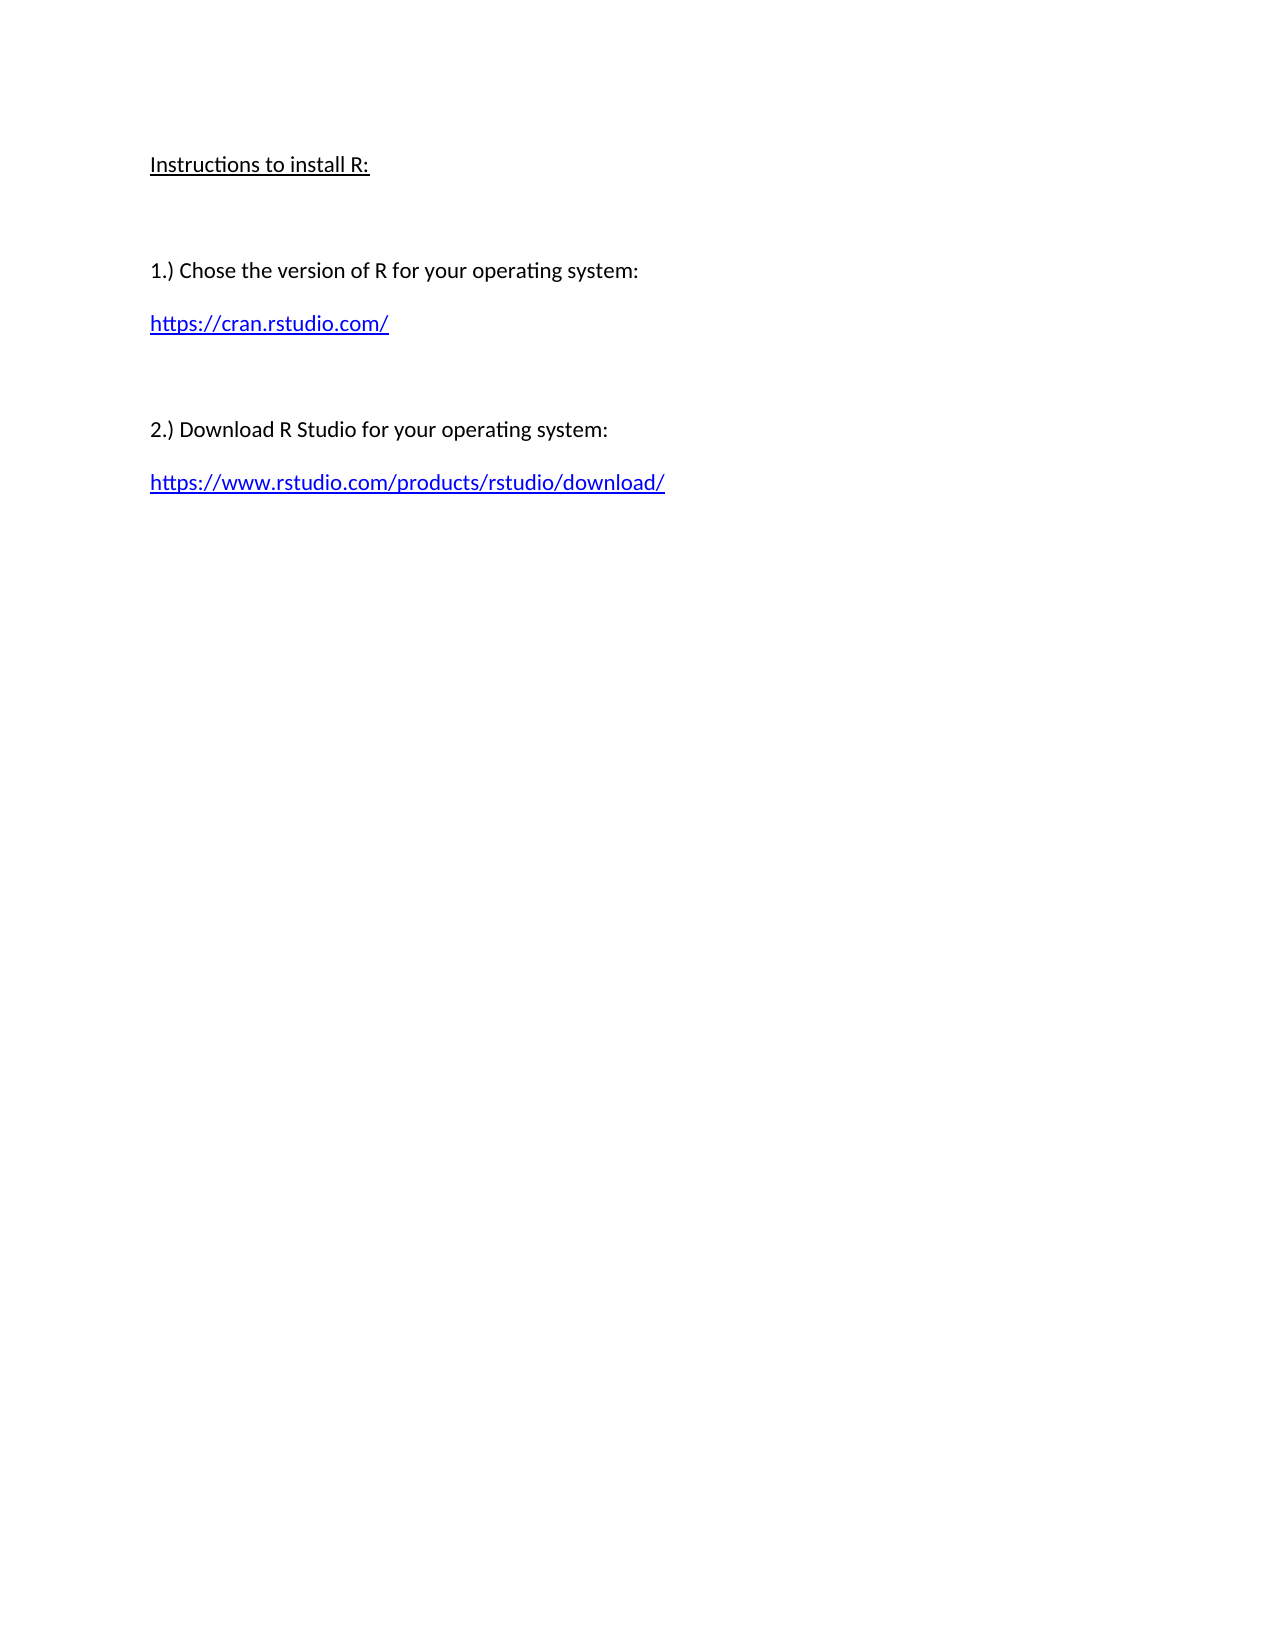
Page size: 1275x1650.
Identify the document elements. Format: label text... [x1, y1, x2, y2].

text https://cran.rstudio.com/ [150, 309, 1125, 337]
text 2.) Download R Studio for your operating system: [150, 415, 1125, 443]
text Instructions to install R: [150, 150, 1125, 178]
text 1.) Chose the version of R for your operating system: [150, 256, 1125, 284]
text https://www.rstudio.com/products/rstudio/download/ [150, 468, 1125, 496]
